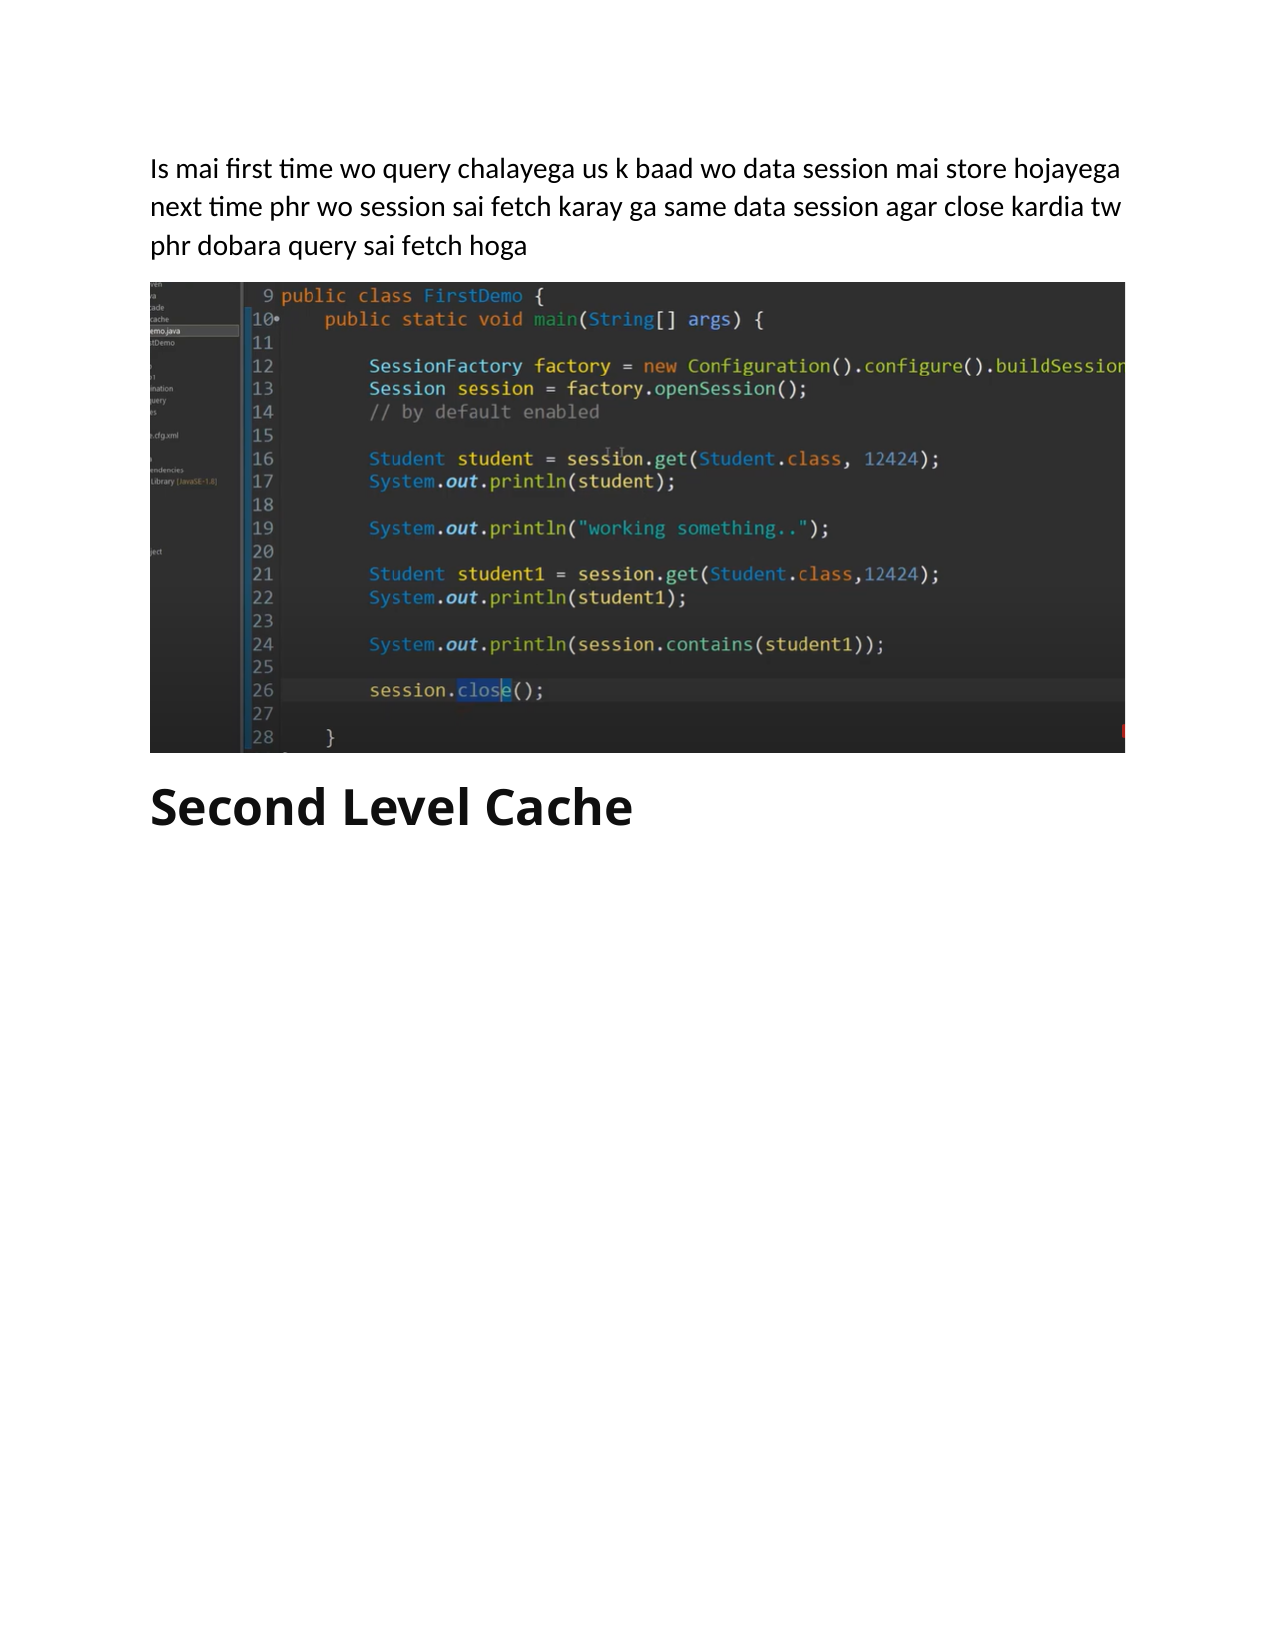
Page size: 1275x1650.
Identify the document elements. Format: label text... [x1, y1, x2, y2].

text Is mai first time wo query chalayega us k baad wo data session mai store hojayega next time phr wo session sai fetch karay ga same data session agar close kardia tw phr dobara query sai fetch hoga [150, 150, 1125, 262]
subtitle Second Level Cache [150, 772, 1125, 840]
